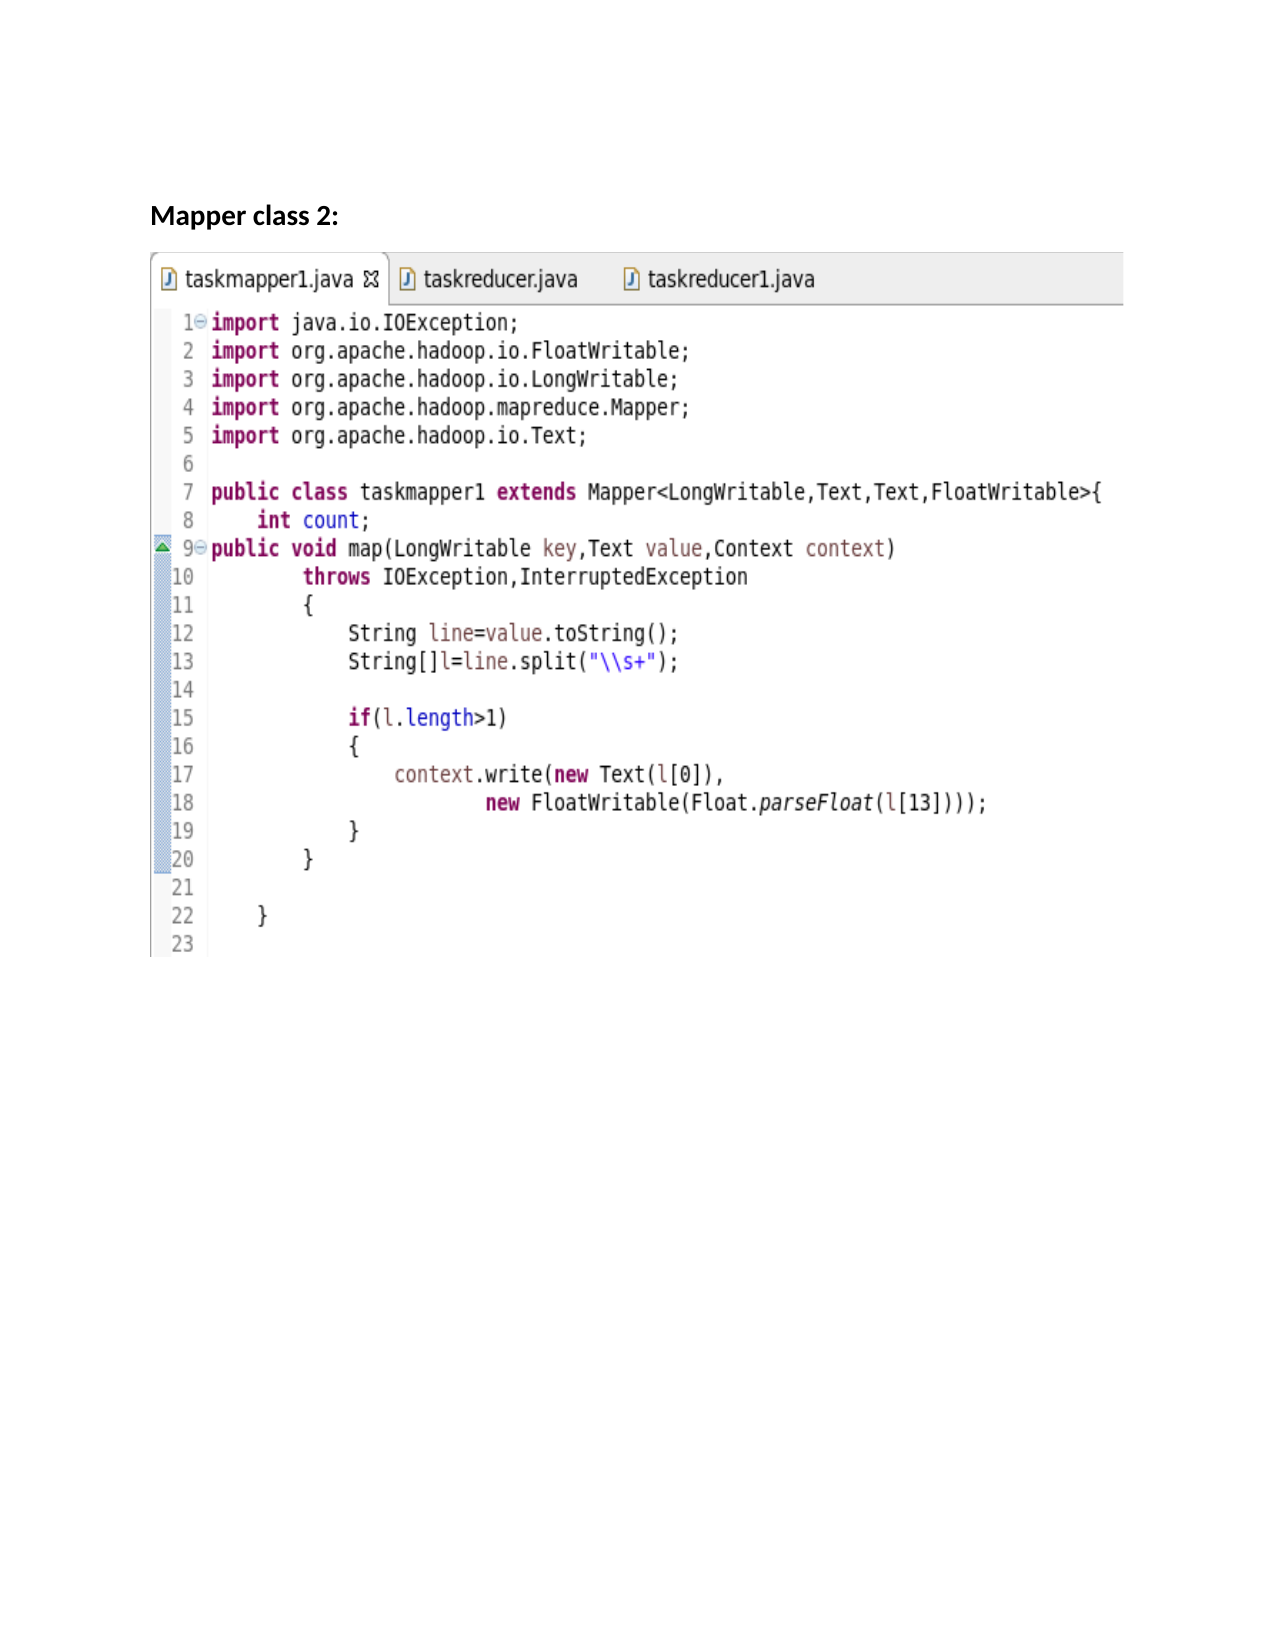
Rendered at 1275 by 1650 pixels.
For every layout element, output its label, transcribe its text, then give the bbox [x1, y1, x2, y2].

text Mapper class 2: [150, 197, 1125, 232]
picture [150, 252, 1124, 957]
